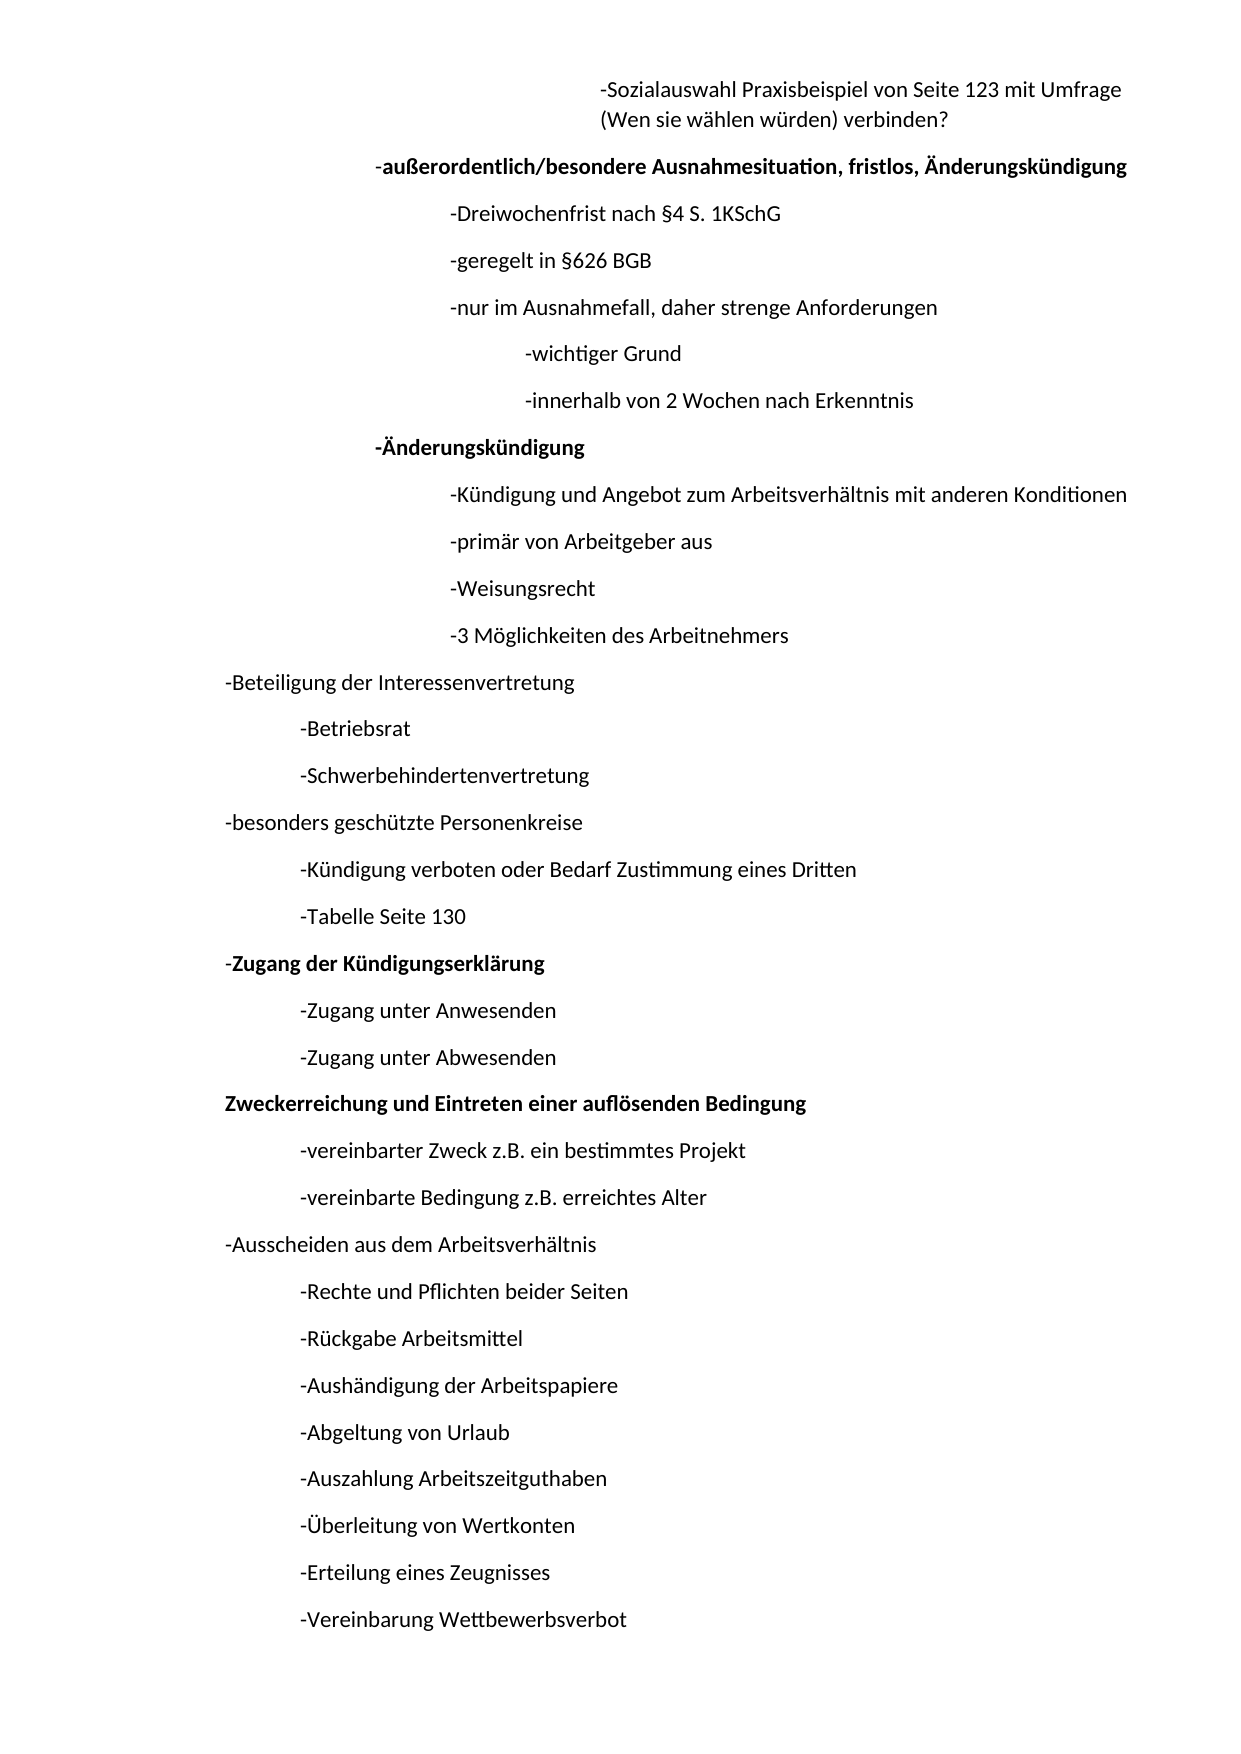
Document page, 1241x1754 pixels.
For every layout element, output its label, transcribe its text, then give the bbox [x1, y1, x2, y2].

text -Vereinbarung Wettbewerbsverbot [75, 1605, 1165, 1633]
text -Ausscheiden aus dem Arbeitsverhältnis [75, 1230, 1165, 1258]
text -Änderungskündigung [150, 433, 1165, 461]
text -Dreiwochenfrist nach §4 S. 1KSchG [150, 199, 1165, 227]
text -Kündigung und Angebot zum Arbeitsverhältnis mit anderen Konditionen [150, 480, 1165, 508]
text -Rechte und Pflichten beider Seiten [75, 1277, 1165, 1305]
text -Rückgabe Arbeitsmittel [75, 1324, 1165, 1352]
text -primär von Arbeitgeber aus [75, 527, 1165, 555]
text -Aushändigung der Arbeitspapiere [75, 1371, 1165, 1399]
text -wichtiger Grund [150, 339, 1165, 368]
text -Tabelle Seite 130 [75, 902, 1165, 930]
text -Zugang unter Abwesenden [75, 1043, 1165, 1071]
text Zweckerreichung und Eintreten einer auflösenden Bedingung [75, 1089, 1165, 1118]
text -Schwerbehindertenvertretung [75, 761, 1165, 789]
text -Zugang der Kündigungserklärung [75, 949, 1165, 977]
text -Kündigung verboten oder Bedarf Zustimmung eines Dritten [75, 855, 1165, 883]
text -Erteilung eines Zeugnisses [75, 1558, 1165, 1586]
text -Betriebsrat [75, 714, 1165, 743]
text -vereinbarter Zweck z.B. ein bestimmtes Projekt [75, 1136, 1165, 1164]
text -vereinbarte Bedingung z.B. erreichtes Alter [75, 1183, 1165, 1211]
text -Beteiligung der Interessenvertretung [75, 668, 1165, 696]
text -Weisungsrecht [75, 574, 1165, 602]
text -Auszahlung Arbeitszeitguthaben [75, 1464, 1165, 1493]
text -Zugang unter Anwesenden [75, 996, 1165, 1024]
text -geregelt in §626 BGB [150, 246, 1165, 274]
text -besonders geschützte Personenkreise [75, 808, 1165, 836]
text -innerhalb von 2 Wochen nach Erkenntnis [150, 386, 1165, 414]
text -außerordentlich/besondere Ausnahmesituation, fristlos, Änderungskündigung [150, 152, 1165, 180]
text -Abgeltung von Urlaub [75, 1418, 1165, 1446]
text -Überleitung von Wertkonten [75, 1511, 1165, 1539]
text -Sozialauswahl Praxisbeispiel von Seite 123 mit Umfrage (Wen sie wählen würden) verbinden? [600, 75, 1165, 133]
text -nur im Ausnahmefall, daher strenge Anforderungen [150, 293, 1165, 321]
text -3 Möglichkeiten des Arbeitnehmers [75, 621, 1165, 649]
